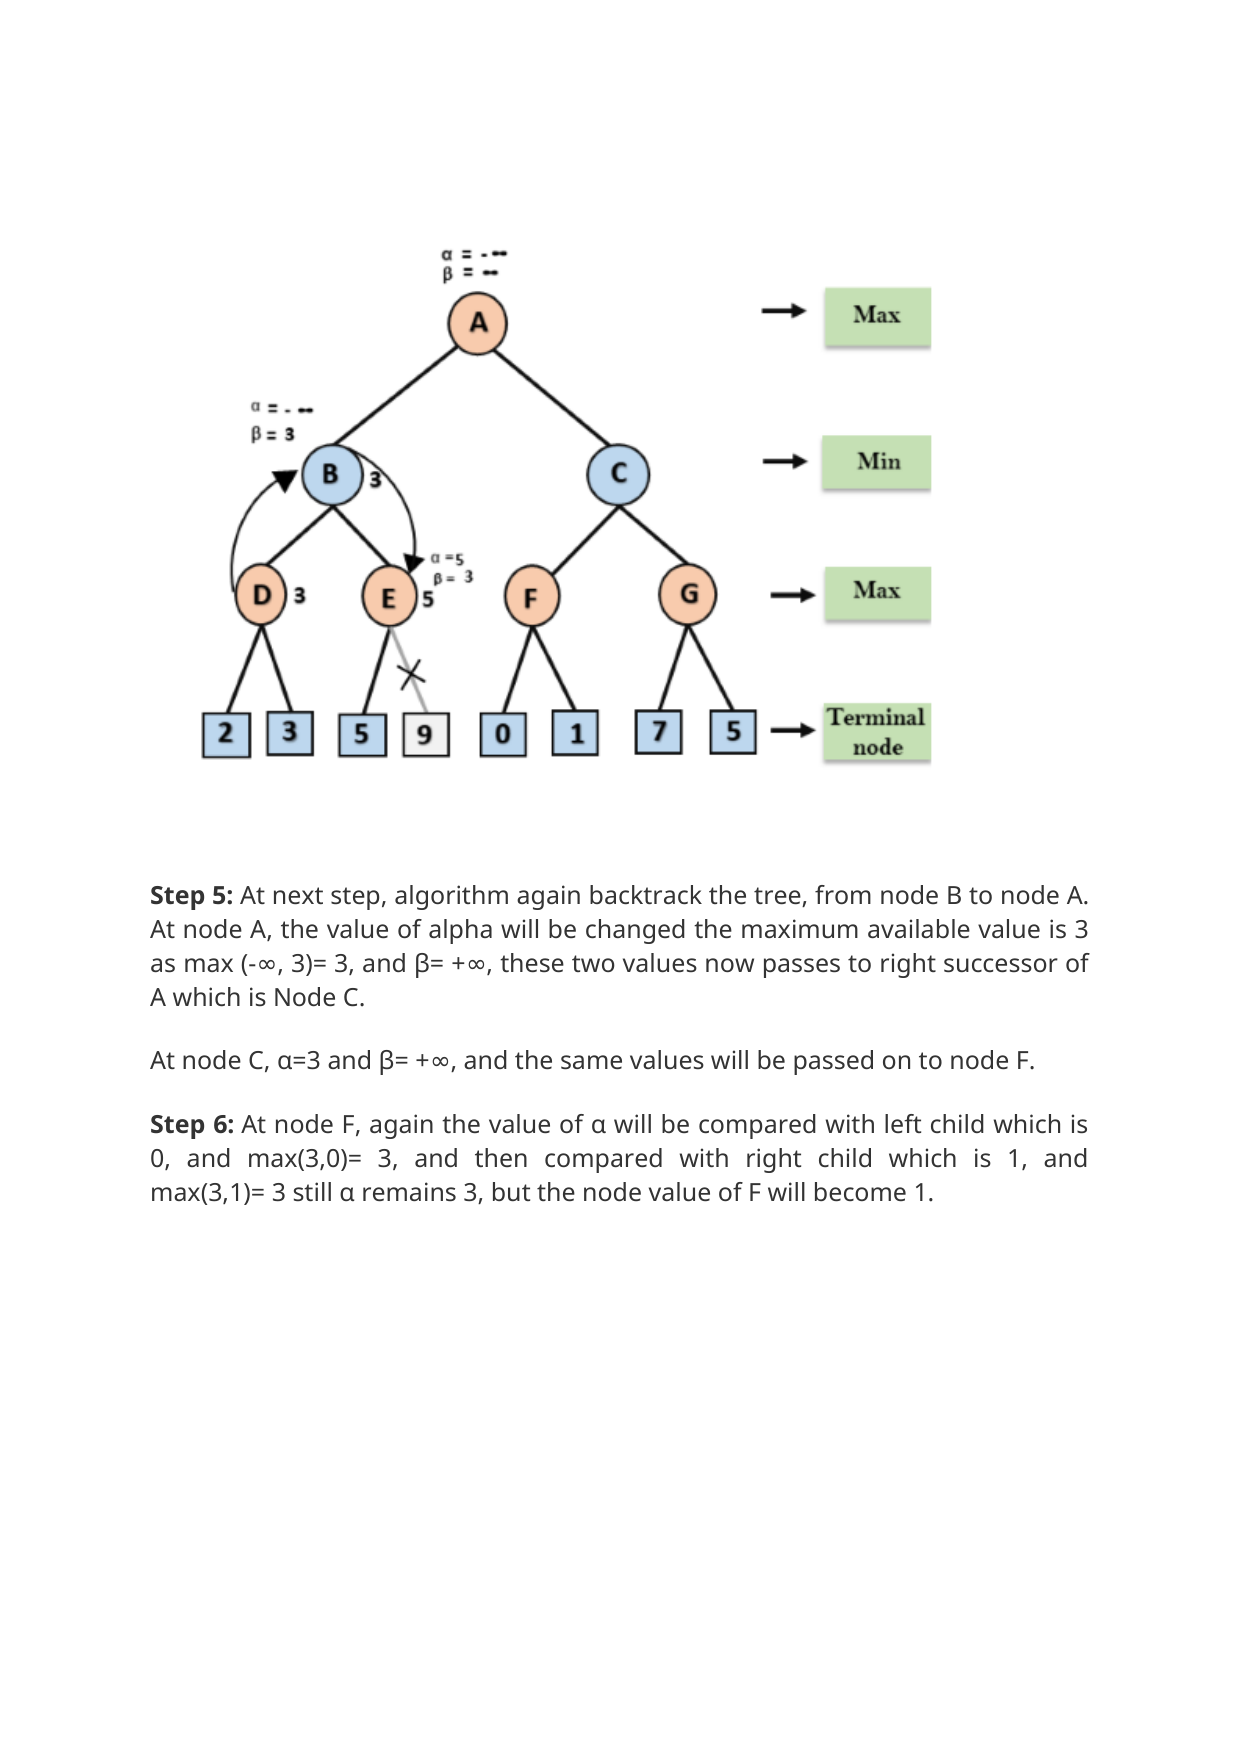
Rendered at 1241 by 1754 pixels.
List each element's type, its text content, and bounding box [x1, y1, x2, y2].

text At node C, α=3 and β= +∞, and the same values will be passed on to node F. [150, 1043, 1090, 1077]
picture [150, 150, 932, 849]
text Step 6: At node F, again the value of α will be compared with left child which is 0, and max(3,0)= 3, and then compared with right child which is 1, and max(3,1)= 3 still α remains 3, but the node value of F will become 1. [150, 1106, 1090, 1208]
text Step 5: At next step, algorithm again backtrack the tree, from node B to node A. At node A, the value of alpha will be changed the maximum available value is 3 as max (-∞, 3)= 3, and β= +∞, these two values now passes to right successor of A which is Node C. [150, 878, 1090, 1014]
